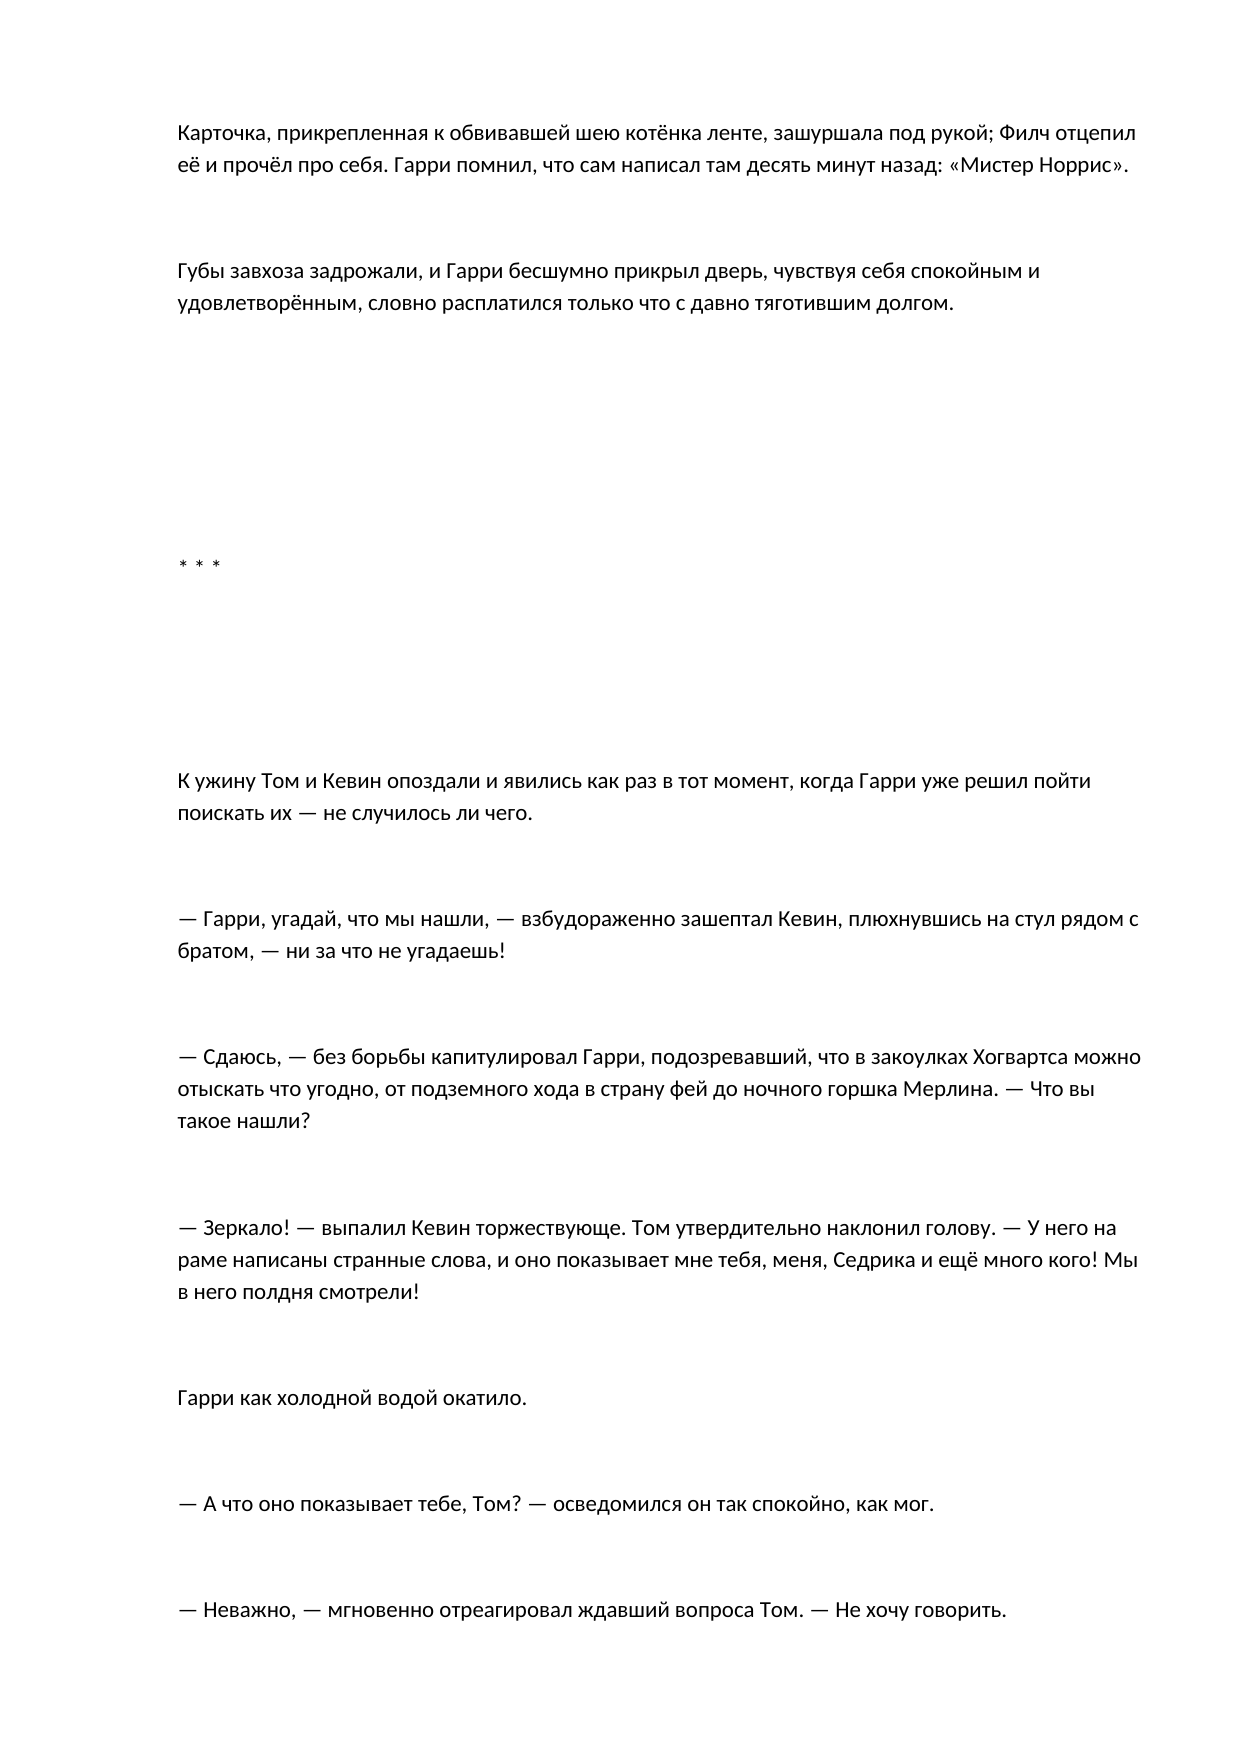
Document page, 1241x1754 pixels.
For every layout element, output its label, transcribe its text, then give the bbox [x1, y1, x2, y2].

text Карточка, прикрепленная к обвивавшей шею котёнка ленте, зашуршала под рукой; Филч отцепил её и прочёл про себя. Гарри помнил, что сам написал там десять минут назад: «Мистер Норрис». [177, 118, 1152, 178]
text Губы завхоза задрожали, и Гарри бесшумно прикрыл дверь, чувствуя себя спокойным и удовлетворённым, словно расплатился только что с давно тяготившим долгом. [177, 256, 1152, 317]
text — Зеркало! — выпалил Кевин торжествующе. Том утвердительно наклонил голову. — У него на раме написаны странные слова, и оно показывает мне тебя, меня, Седрика и ещё много кого! Мы в него полдня смотрели! [177, 1213, 1152, 1305]
text — Сдаюсь, — без борьбы капитулировал Гарри, подозревавший, что в закоулках Хогвартса можно отыскать что угодно, от подземного хода в страну фей до ночного горшка Мерлина. — Что вы такое нашли? [177, 1042, 1152, 1134]
text Гарри как холодной водой окатило. [177, 1383, 1152, 1411]
text — А что оно показывает тебе, Том? — осведомился он так спокойно, как мог. [177, 1489, 1152, 1517]
text К ужину Том и Кевин опоздали и явились как раз в тот момент, когда Гарри уже решил пойти поискать их — не случилось ли чего. [177, 766, 1152, 826]
text — Неважно, — мгновенно отреагировал ждавший вопроса Том. — Не хочу говорить. [177, 1595, 1152, 1623]
text — Гарри, угадай, что мы нашли, — взбудораженно зашептал Кевин, плюхнувшись на стул рядом с братом, — ни за что не угадаешь! [177, 904, 1152, 964]
text * * * [177, 554, 1152, 582]
